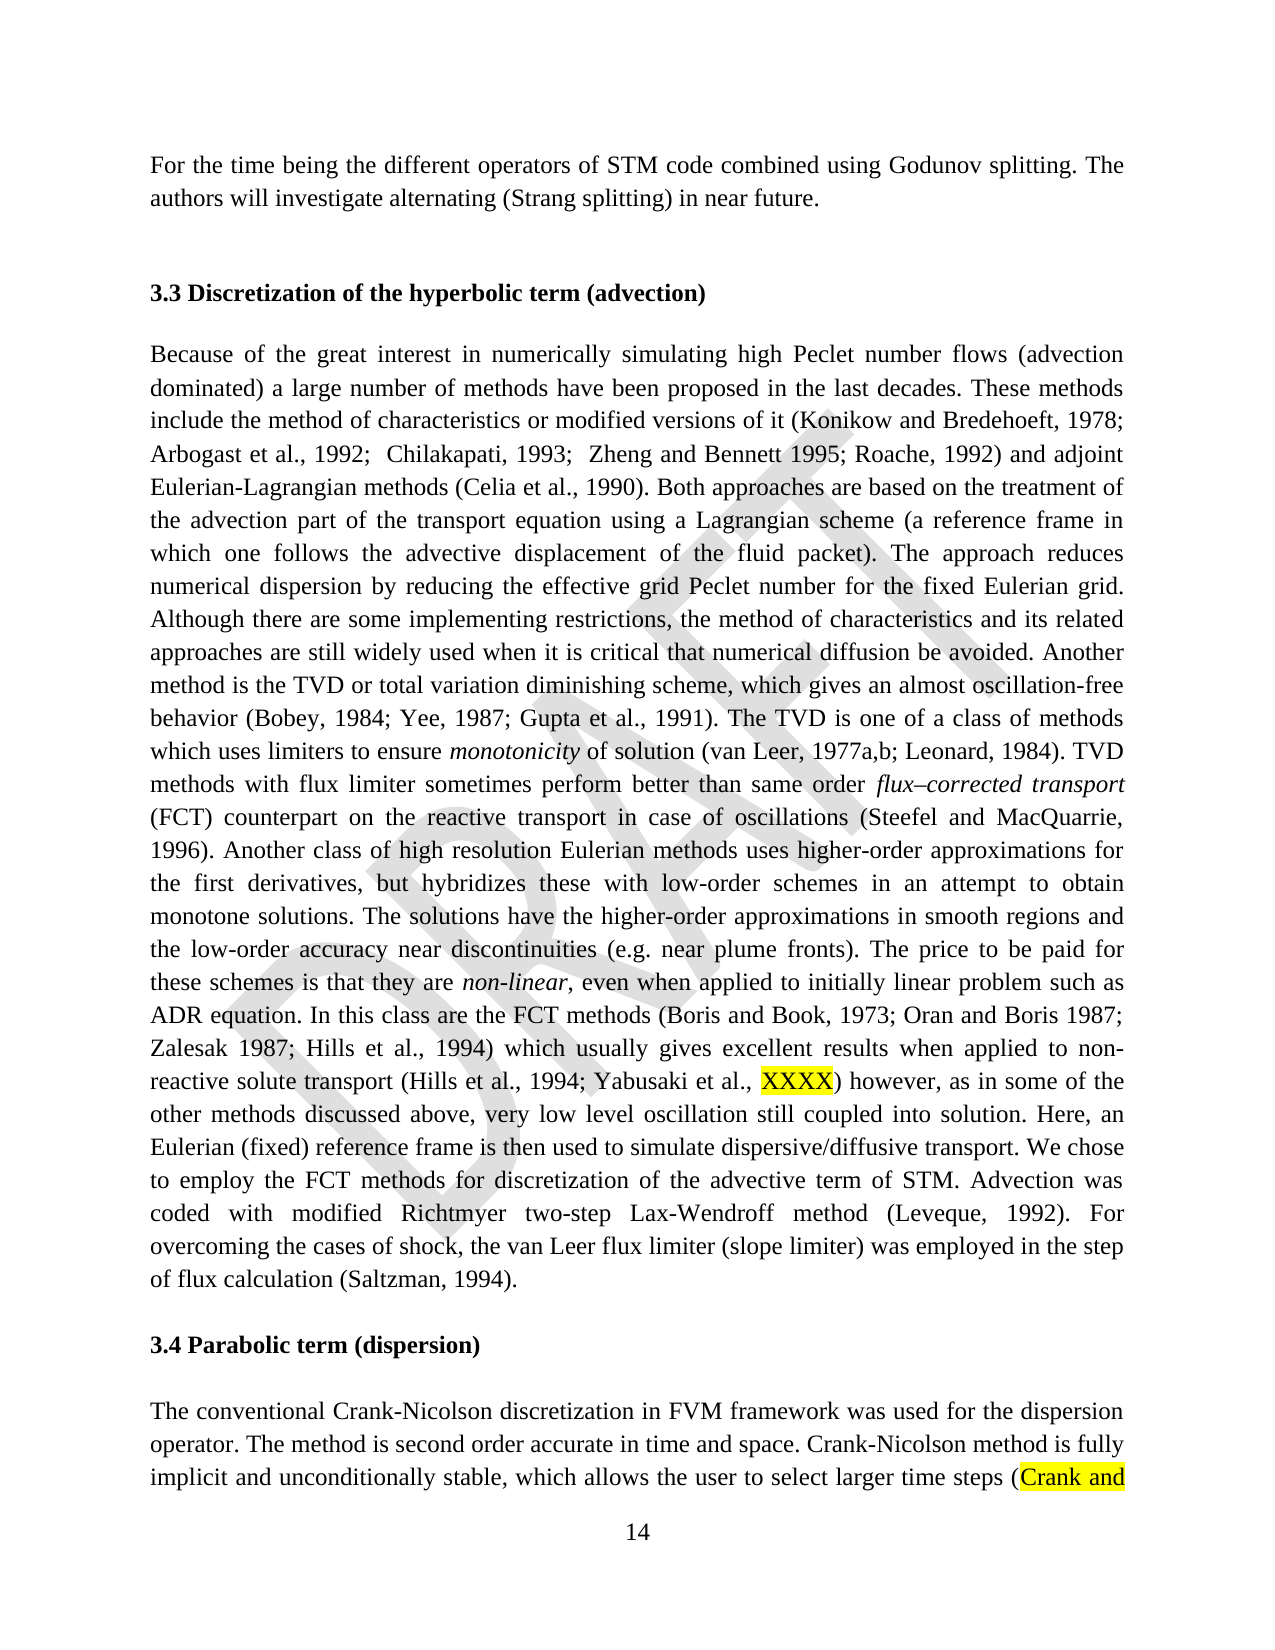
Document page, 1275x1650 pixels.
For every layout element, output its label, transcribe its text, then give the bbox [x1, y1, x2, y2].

text Because of the great interest in numerically simulating high Peclet number flows (advection dominated) a large number of methods have been proposed in the last decades. These methods include the method of characteristics or modified versions of it (Konikow and Bredehoeft, 1978; Arbogast et al., 1992; Chilakapati, 1993; Zheng and Bennett 1995; Roache, 1992) and adjoint Eulerian-Lagrangian methods (Celia et al., 1990). Both approaches are based on the treatment of the advection part of the transport equation using a Lagrangian scheme (a reference frame in which one follows the advective displacement of the fluid packet). The approach reduces numerical dispersion by reducing the effective grid Peclet number for the fixed Eulerian grid. Although there are some implementing restrictions, the method of characteristics and its related approaches are still widely used when it is critical that numerical diffusion be avoided. Another method is the TVD or total variation diminishing scheme, which gives an almost oscillation-free behavior (Bobey, 1984; Yee, 1987; Gupta et al., 1991). The TVD is one of a class of methods which uses limiters to ensure monotonicity of solution (van Leer, 1977a,b; Leonard, 1984). TVD methods with flux limiter sometimes perform better than same order flux–corrected transport (FCT) counterpart on the reactive transport in case of oscillations (Steefel and MacQuarrie, 1996). Another class of high resolution Eulerian methods uses higher-order approximations for the first derivatives, but hybridizes these with low-order schemes in an attempt to obtain monotone solutions. The solutions have the higher-order approximations in smooth regions and the low-order accuracy near discontinuities (e.g. near plume fronts). The price to be paid for these schemes is that they are non-linear, even when applied to initially linear problem such as ADR equation. In this class are the FCT methods (Boris and Book, 1973; Oran and Boris 1987; Zalesak 1987; Hills et al., 1994) which usually gives excellent results when applied to non-reactive solute transport (Hills et al., 1994; Yabusaki et al., XXXX) however, as in some of the other methods discussed above, very low level oscillation still coupled into solution. Here, an Eulerian (fixed) reference frame is then used to simulate dispersive/diffusive transport. We chose to employ the FCT methods for discretization of the advective term of STM. Advection was coded with modified Richtmyer two-step Lax-Wendroff method (Leveque, 1992). For overcoming the cases of shock, the van Leer flux limiter (slope limiter) was employed in the step of flux calculation (Saltzman, 1994). [150, 339, 1125, 1293]
text For the time being the different operators of STM code combined using Godunov splitting. The authors will investigate alternating (Strang splitting) in near future. [150, 150, 1125, 212]
text 3.3 Discretization of the hyperbolic term (advection) [150, 278, 1125, 307]
text 3.4 Parabolic term (dispersion) [150, 1330, 1125, 1359]
